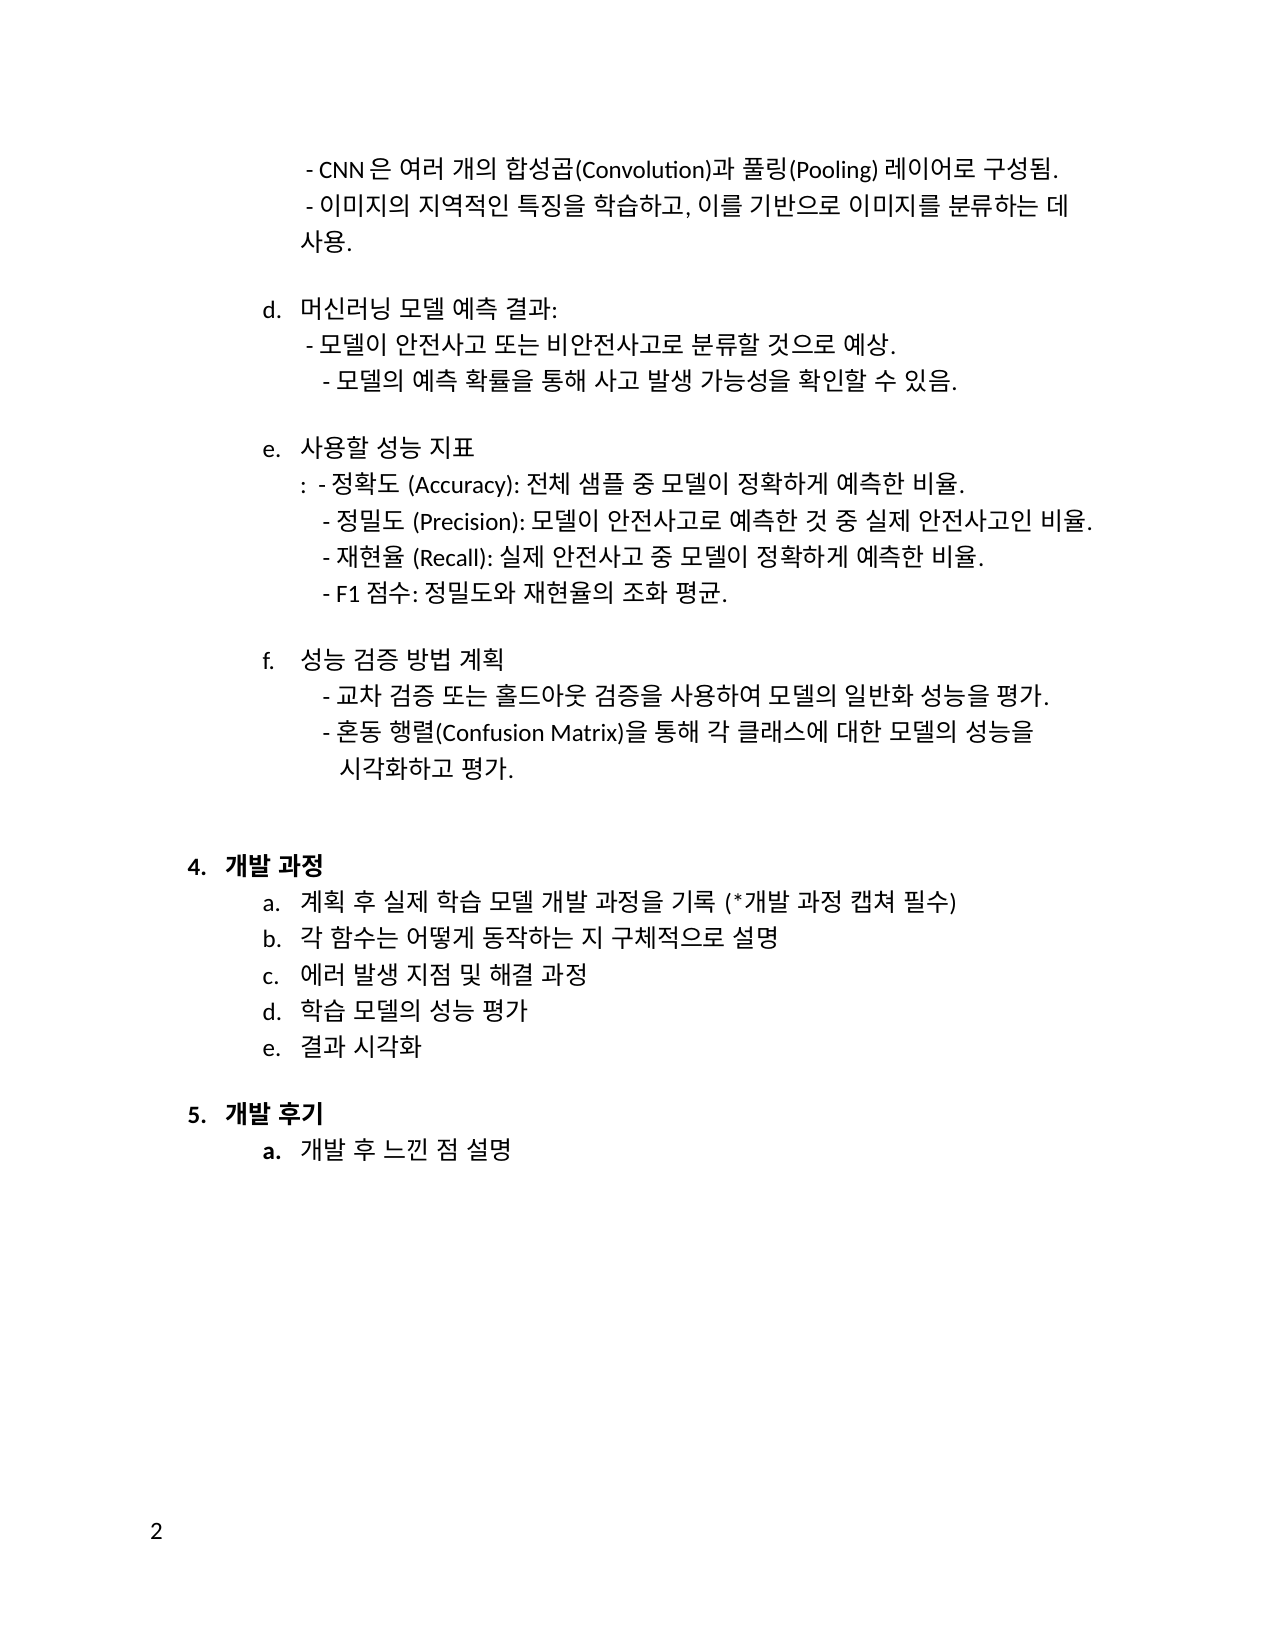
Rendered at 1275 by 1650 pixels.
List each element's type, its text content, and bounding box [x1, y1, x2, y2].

list - CNN은 여러 개의 합성곱(Convolution)과 풀링(Pooling) 레이어로 구성됨. [300, 150, 1125, 186]
list 성능 검증 방법 계획 [262, 640, 1125, 677]
list : - 정확도 (Accuracy): 전체 샘플 중 모델이 정확하게 예측한 비율. [300, 465, 1125, 501]
list - 모델의 예측 확률을 통해 사고 발생 가능성을 확인할 수 있음. [300, 362, 1125, 398]
list 각 함수는 어떻게 동작하는 지 구체적으로 설명 [262, 919, 1125, 955]
list - 재현율 (Recall): 실제 안전사고 중 모델이 정확하게 예측한 비율. [300, 537, 1125, 573]
list - 모델이 안전사고 또는 비안전사고로 분류할 것으로 예상. [300, 326, 1125, 362]
list 개발 후 느낀 점 설명 [262, 1131, 1125, 1167]
list 시각화하고 평가. [300, 749, 1125, 785]
list 결과 시각화 [262, 1028, 1125, 1064]
list 개발 후기 [187, 1094, 1125, 1131]
list 계획 후 실제 학습 모델 개발 과정을 기록 (*개발 과정 캡쳐 필수) [262, 883, 1125, 919]
list 머신러닝 모델 예측 결과: [262, 289, 1125, 326]
list - 교차 검증 또는 홀드아웃 검증을 사용하여 모델의 일반화 성능을 평가. [300, 677, 1125, 713]
list 사용할 성능 지표 [262, 428, 1125, 465]
list - F1 점수: 정밀도와 재현율의 조화 평균. [300, 573, 1125, 610]
list - 이미지의 지역적인 특징을 학습하고, 이를 기반으로 이미지를 분류하는 데 사용. [300, 186, 1125, 259]
list 개발 과정 [187, 846, 1125, 883]
list - 정밀도 (Precision): 모델이 안전사고로 예측한 것 중 실제 안전사고인 비율. [300, 501, 1125, 537]
list - 혼동 행렬(Confusion Matrix)을 통해 각 클래스에 대한 모델의 성능을 [300, 713, 1125, 749]
list 에러 발생 지점 및 해결 과정 [262, 955, 1125, 991]
list 학습 모델의 성능 평가 [262, 991, 1125, 1028]
